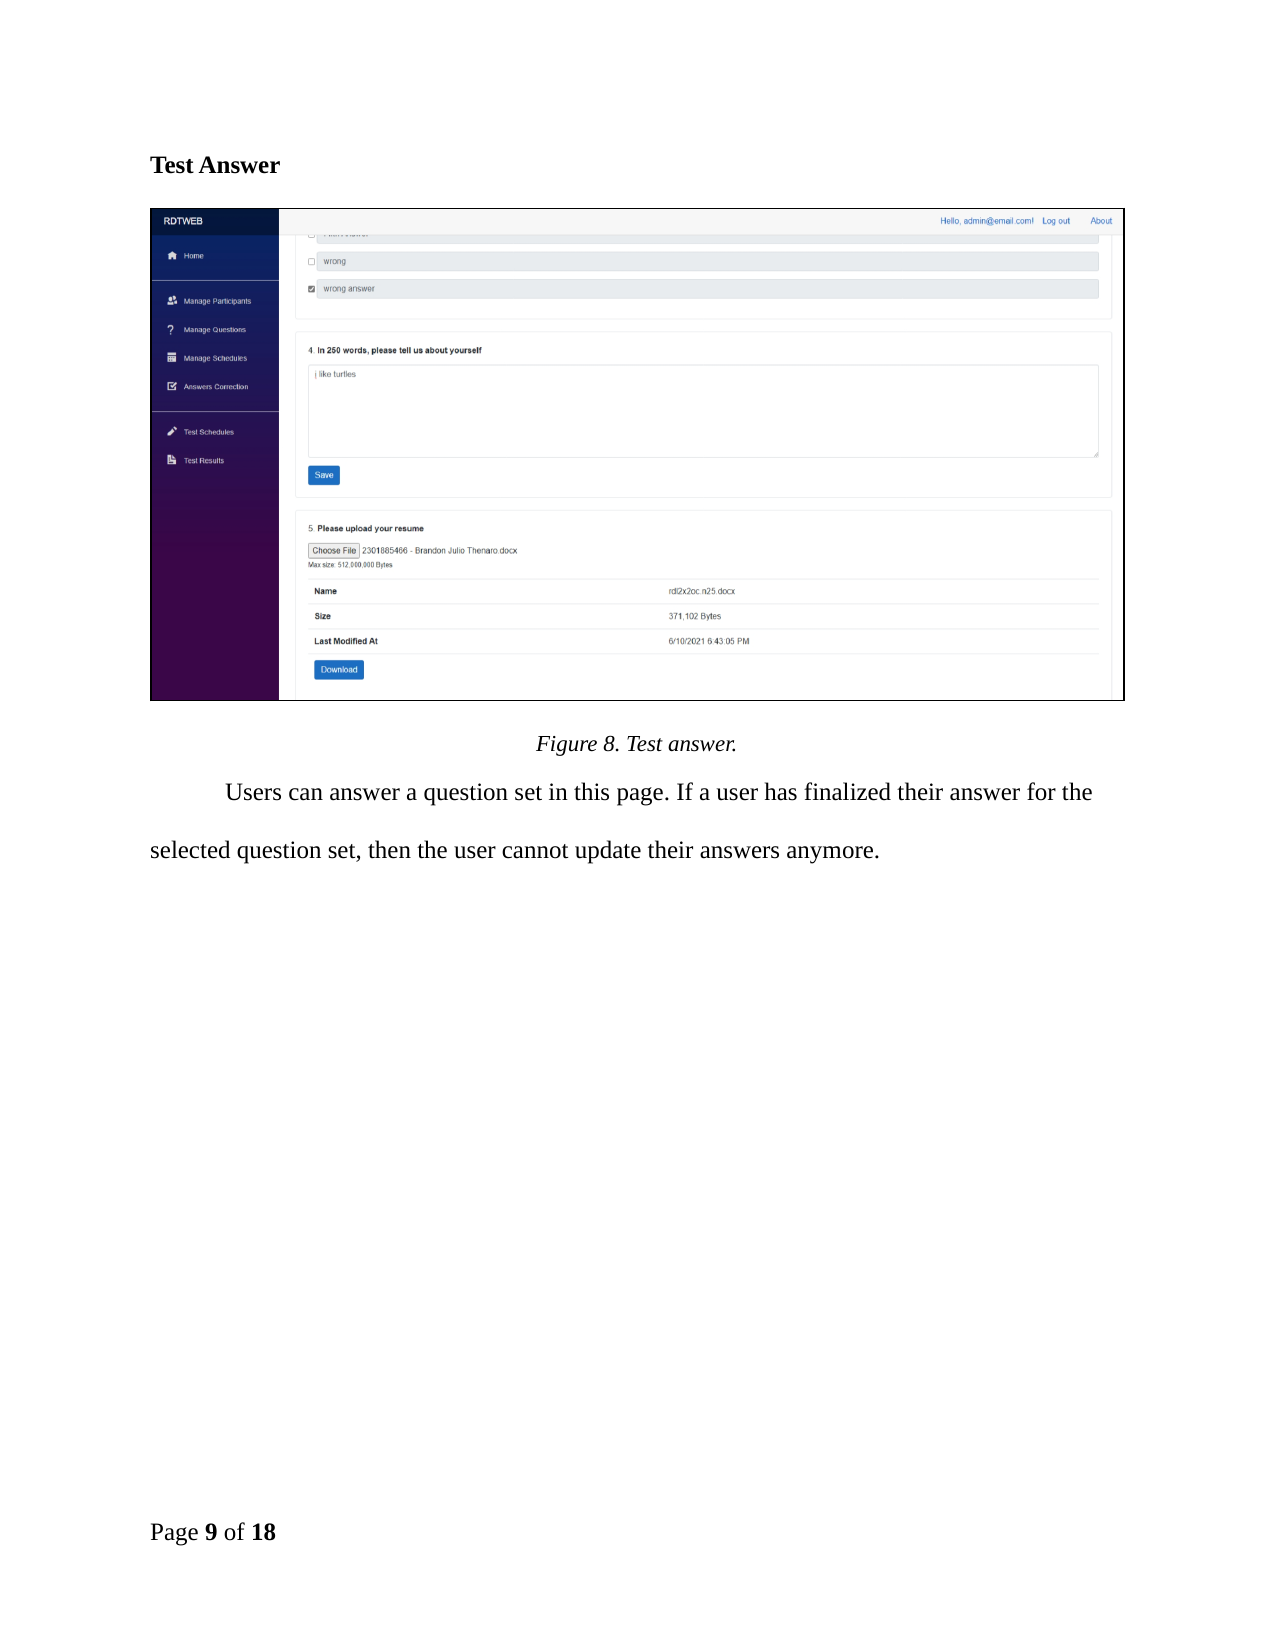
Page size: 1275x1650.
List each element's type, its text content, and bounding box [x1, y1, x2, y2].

subtitle Test Answer [150, 150, 1125, 179]
text Figure 8. Test answer. [150, 730, 1125, 756]
picture [152, 209, 1123, 700]
text Users can answer a question set in this page. If a user has finalized their answer for the selected question set, then the user cannot update their answers anymore. [150, 777, 1125, 863]
